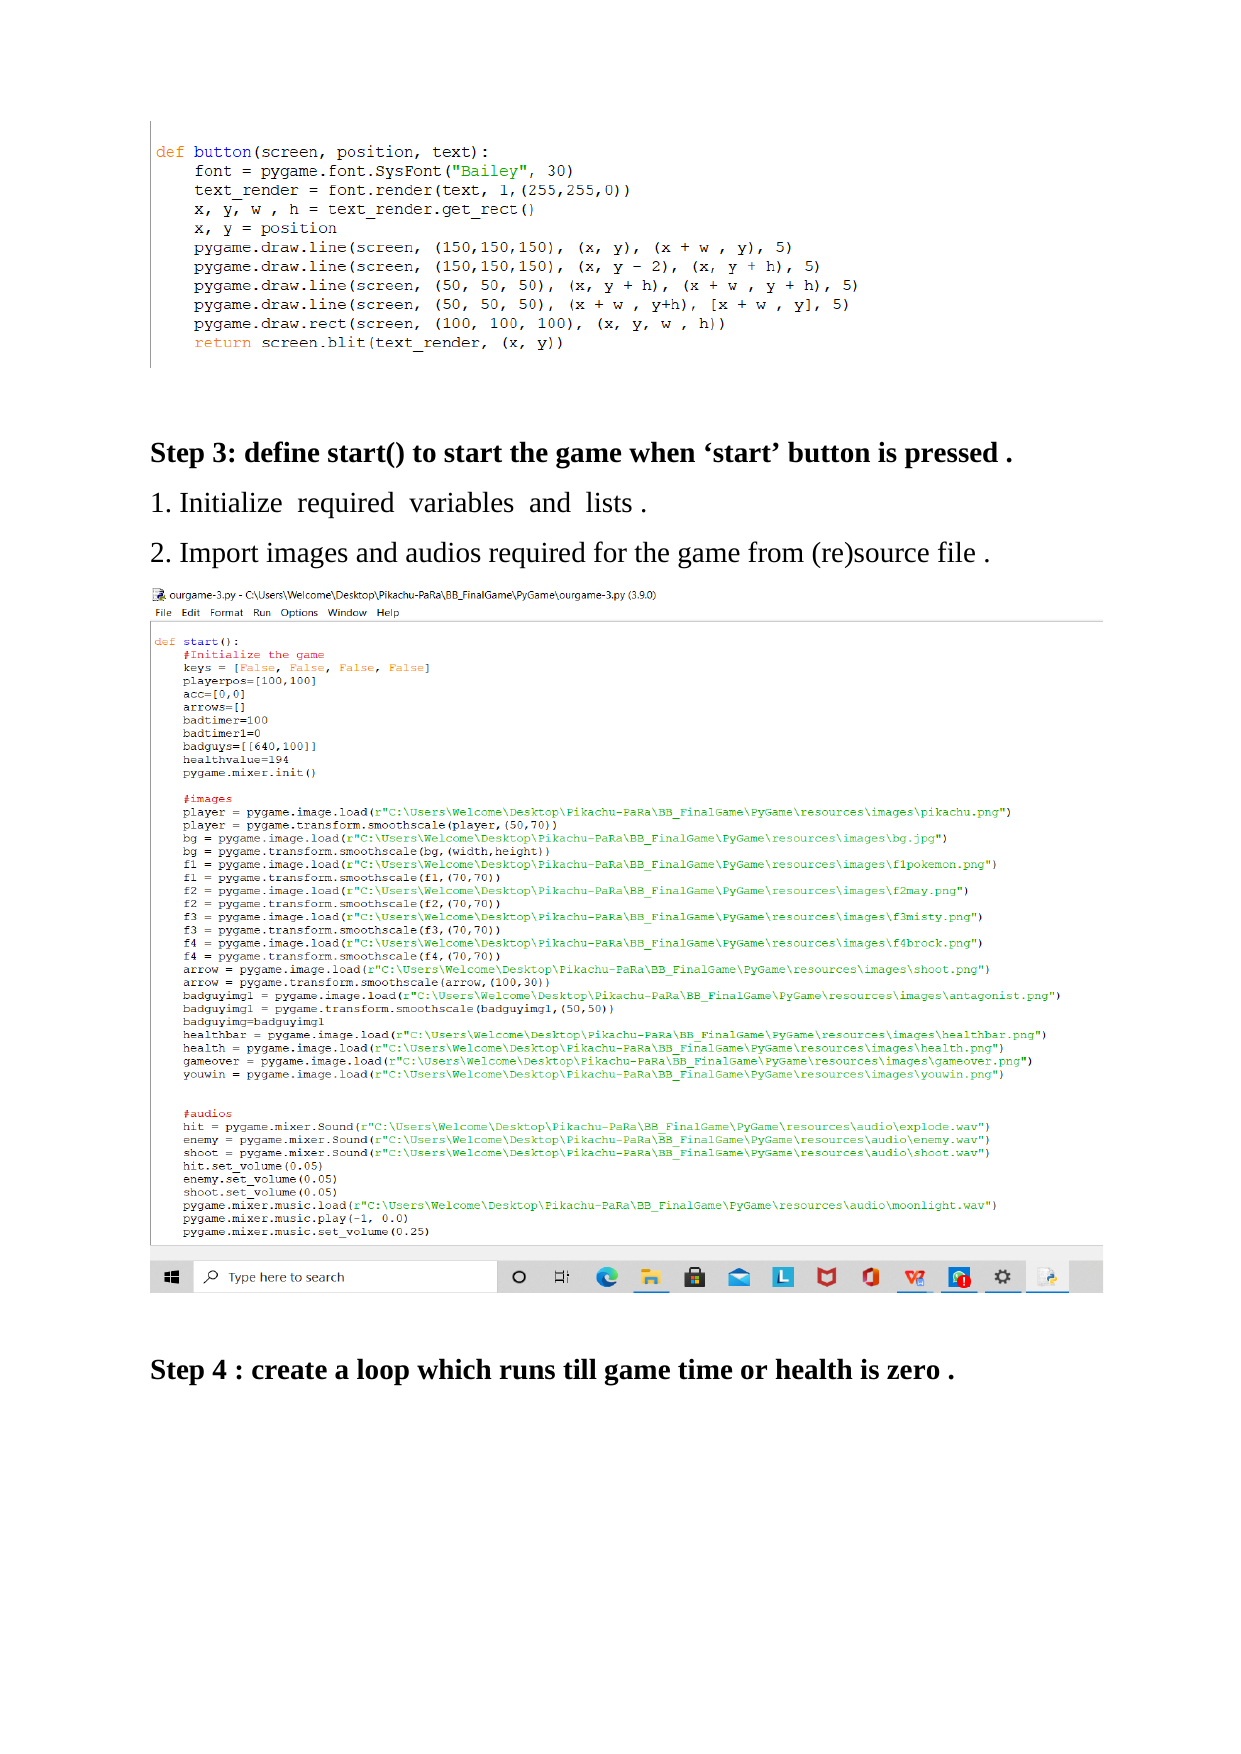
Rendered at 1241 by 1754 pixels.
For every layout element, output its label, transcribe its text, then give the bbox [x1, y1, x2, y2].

list Import images and audios required for the game from (re)source file . [150, 535, 1162, 569]
text Step 3: define start() to start the game when ‘start’ button is pressed . [150, 435, 1162, 468]
picture [150, 121, 1112, 368]
picture [150, 585, 1104, 1293]
text Step 4 : create a loop which runs till game time or health is zero . [150, 1352, 1162, 1386]
list Initialize required variables and lists . [150, 485, 1162, 518]
